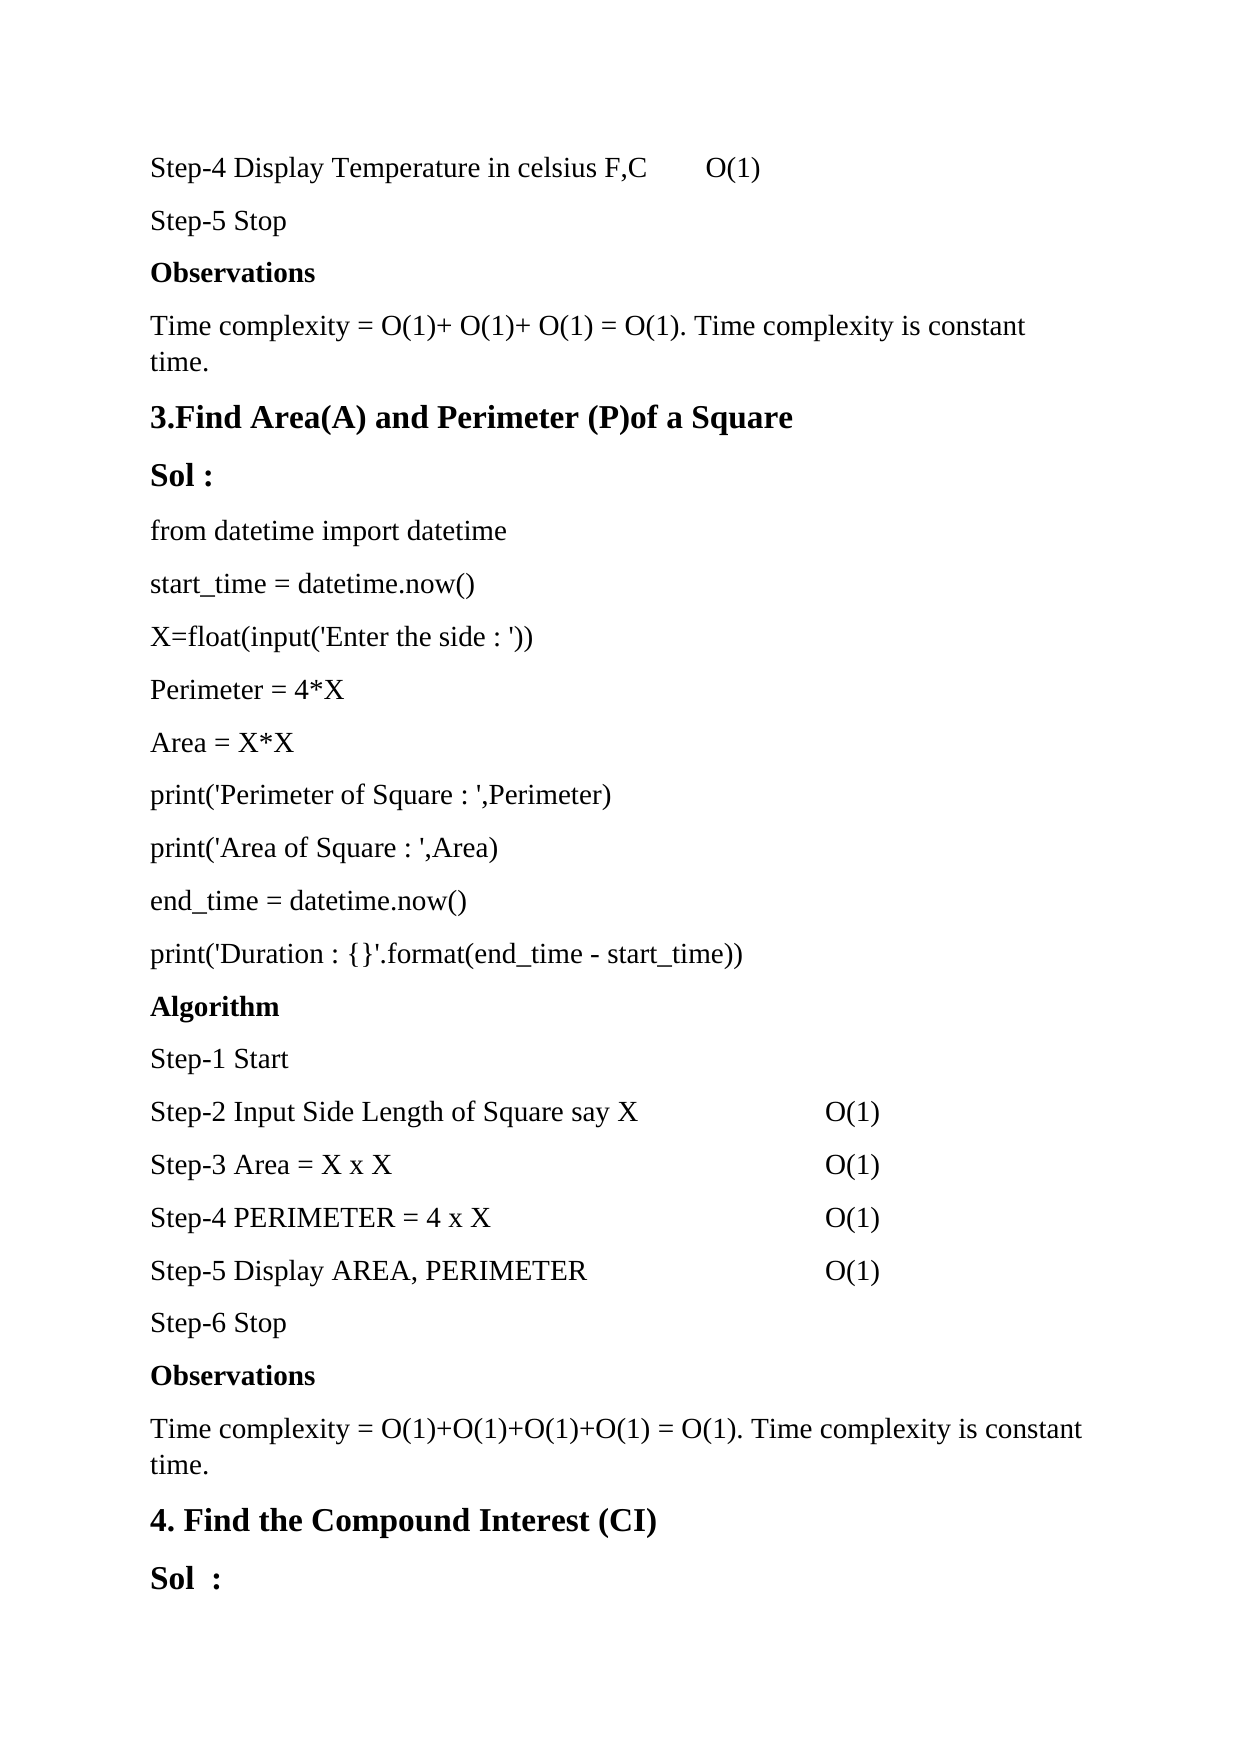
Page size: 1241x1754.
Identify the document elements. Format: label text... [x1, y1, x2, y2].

text Step-5 Stop [150, 203, 1090, 236]
text Observations [150, 256, 1090, 289]
text from datetime import datetime [150, 513, 1090, 547]
text end_time = datetime.now() [150, 883, 1090, 917]
text Area = X*X [150, 725, 1090, 758]
text Step-3 Area = X x X O(1) [150, 1147, 1090, 1181]
text Perimeter = 4*X [150, 672, 1090, 705]
text Step-4 PERIMETER = 4 x X O(1) [150, 1200, 1090, 1233]
text start_time = datetime.now() [150, 566, 1090, 600]
text print('Area of Square : ',Area) [150, 830, 1090, 864]
text Observations [150, 1358, 1090, 1392]
text X=float(input('Enter the side : ')) [150, 619, 1090, 653]
text 3.Find Area(A) and Perimeter (P)of a Square [150, 397, 1090, 436]
text Step-5 Display AREA, PERIMETER O(1) [150, 1253, 1090, 1286]
text print('Duration : {}'.format(end_time - start_time)) [150, 936, 1090, 969]
text 4. Find the Compound Interest (CI) [150, 1500, 1090, 1538]
text Time complexity = O(1)+ O(1)+ O(1) = O(1). Time complexity is constant time. [150, 308, 1090, 378]
text Sol : [150, 1558, 1090, 1597]
text Step-2 Input Side Length of Square say X O(1) [150, 1094, 1090, 1128]
text Time complexity = O(1)+O(1)+O(1)+O(1) = O(1). Time complexity is constant time. [150, 1411, 1090, 1481]
text Step-6 Stop [150, 1306, 1090, 1339]
text Step-1 Start [150, 1042, 1090, 1075]
text print('Perimeter of Square : ',Perimeter) [150, 777, 1090, 811]
text Algorithm [150, 989, 1090, 1022]
text Sol : [150, 455, 1090, 494]
text Step-4 Display Temperature in celsius F,C O(1) [150, 150, 1090, 183]
